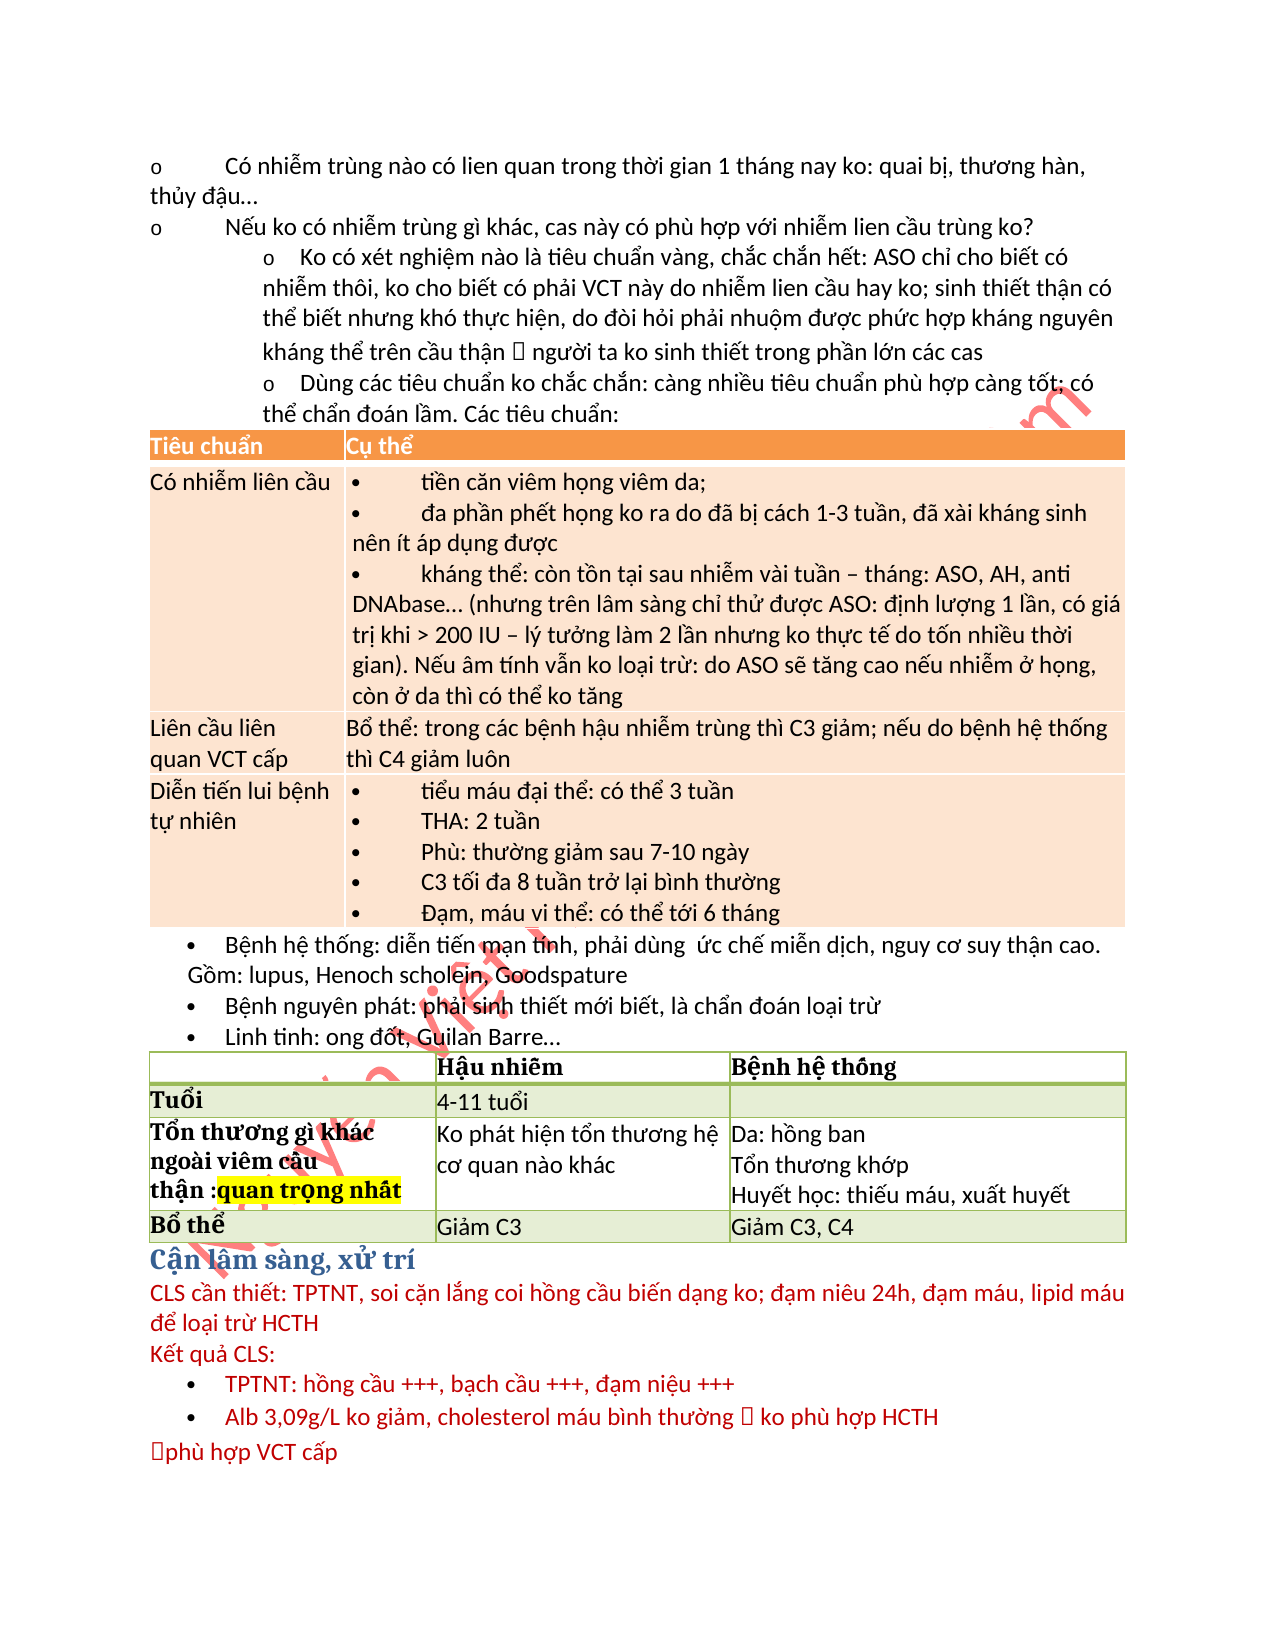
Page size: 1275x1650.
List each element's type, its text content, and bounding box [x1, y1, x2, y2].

table_cell Da: hồng ban Tổn thương khớp Huyết học: thiếu máu, xuất huyết [731, 1118, 1125, 1210]
table_cell Diễn tiến lui bệnh tự nhiên [150, 775, 344, 927]
table_cell Giảm C3, C4 [731, 1211, 1125, 1242]
table_header Tiêu chuẩn [150, 430, 344, 460]
table_cell Giảm C3 [437, 1211, 729, 1242]
table_cell tiền căn viêm họng viêm da; đa phần phết họng ko ra do đã bị cách 1-3 tuần, đã xài kháng sinh nên ít áp dụng được kháng thể: còn tồn tại sau nhiễm vài tuần – tháng: ASO, AH, anti DNAbase… (nhưng trên lâm sàng chỉ thử được ASO: định lượng 1 lần, có giá trị khi > 200 IU – lý tưởng làm 2 lần nhưng ko thực tế do tốn nhiều thời gian). Nếu âm tính vẫn ko loại trừ: do ASO sẽ tăng cao nếu nhiễm ở họng, còn ở da thì có thể ko tăng [346, 467, 1125, 711]
list Nếu ko có nhiễm trùng gì khác, cas này có phù hợp với nhiễm lien cầu trùng ko? [150, 211, 1125, 242]
table_cell Liên cầu liên quan VCT cấp [150, 712, 344, 773]
list Dùng các tiêu chuẩn ko chắc chắn: càng nhiều tiêu chuẩn phù hợp càng tốt; có thể chẩn đoán lầm. Các tiêu chuẩn: [262, 367, 1125, 428]
table_cell Có nhiễm liên cầu [150, 467, 344, 711]
list Có nhiễm trùng nào có lien quan trong thời gian 1 tháng nay ko: quai bị, thương hàn, thủy đậu… [150, 150, 1125, 211]
table_cell 4-11 tuổi [437, 1086, 729, 1117]
table_cell tiểu máu đại thể: có thể 3 tuần THA: 2 tuần Phù: thường giảm sau 7-10 ngày C3 tối đa 8 tuần trở lại bình thường Đạm, máu vi thể: có thể tới 6 tháng [346, 775, 1125, 927]
table_header Cụ thể [346, 430, 1125, 460]
list Bệnh hệ thống: diễn tiến mạn tính, phải dùng ức chế miễn dịch, nguy cơ suy thận cao. Gồm: lupus, Henoch scholein, Goodspature [187, 929, 1125, 990]
list Alb 3,09g/L ko giảm, cholesterol máu bình thường  ko phù hợp HCTH [187, 1399, 1125, 1433]
table_header [150, 1053, 435, 1081]
table_header Bệnh hệ thống [731, 1053, 1125, 1081]
table_cell Tuổi [150, 1086, 435, 1117]
table_cell Bổ thể [150, 1211, 435, 1242]
text Cận lâm sàng, xử trí [150, 1243, 1125, 1277]
list Bệnh nguyên phát: phải sinh thiết mới biết, là chẩn đoán loại trừ [187, 990, 1125, 1021]
list Linh tinh: ong đốt, Guilan Barre… [187, 1021, 1125, 1051]
table_cell Tổn thương gì khác ngoài viêm cầu thận :quan trọng nhất [150, 1118, 435, 1210]
text CLS cần thiết: TPTNT, soi cặn lắng coi hồng cầu biến dạng ko; đạm niêu 24h, đạm máu, lipid máu để loại trừ HCTH [150, 1277, 1125, 1338]
table_header Hậu nhiễm [437, 1053, 729, 1081]
text Kết quả CLS: [150, 1338, 1125, 1368]
list Ko có xét nghiệm nào là tiêu chuẩn vàng, chắc chắn hết: ASO chỉ cho biết có nhiễm thôi, ko cho biết có phải VCT này do nhiễm lien cầu hay ko; sinh thiết thận có thể biết nhưng khó thực hiện, do đòi hỏi phải nhuộm được phức hợp kháng nguyên kháng thể trên cầu thận  người ta ko sinh thiết trong phần lớn các cas [262, 242, 1125, 367]
table_cell Bổ thể: trong các bệnh hậu nhiễm trùng thì C3 giảm; nếu do bệnh hệ thống thì C4 giảm luôn [346, 712, 1125, 773]
table_cell [731, 1086, 1125, 1117]
table_cell Ko phát hiện tổn thương hệ cơ quan nào khác [437, 1118, 729, 1210]
list TPTNT: hồng cầu +++, bạch cầu +++, đạm niệu +++ [187, 1368, 1125, 1399]
text phù hợp VCT cấp [150, 1433, 1125, 1467]
